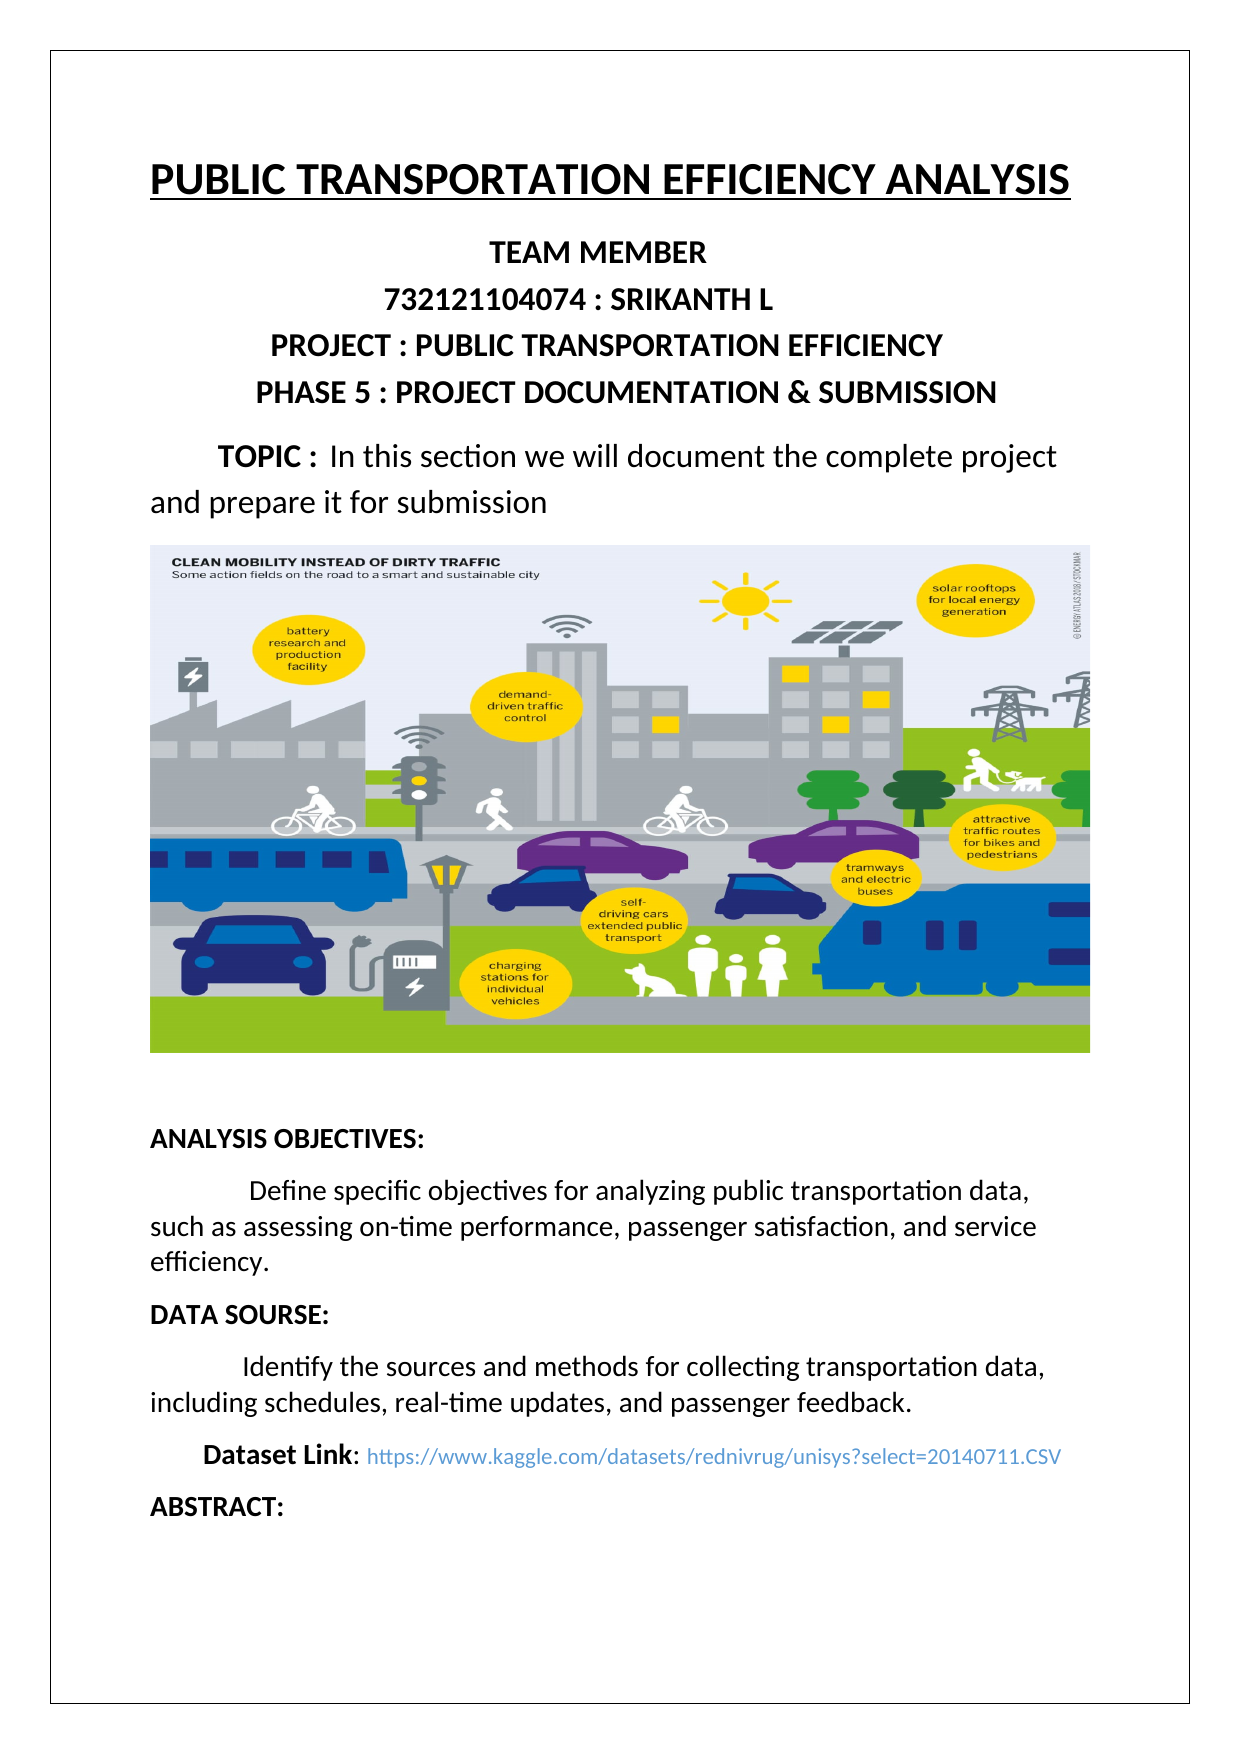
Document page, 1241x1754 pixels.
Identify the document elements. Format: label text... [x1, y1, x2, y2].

text PHASE 5 : PROJECT DOCUMENTATION & SUBMISSION [150, 371, 1090, 412]
text Define specific objectives for analyzing public transportation data, such as assessing on-time performance, passenger satisfaction, and service efficiency. [150, 1172, 1090, 1279]
text DATA SOURSE: [150, 1296, 1090, 1331]
picture [150, 545, 1091, 1053]
text ABSTRACT: [150, 1488, 1090, 1524]
text PUBLIC TRANSPORTATION EFFICIENCY ANALYSIS [150, 150, 1090, 206]
text Dataset Link: https://www.kaggle.com/datasets/rednivrug/unisys?select=20140711.CSV [150, 1436, 1090, 1472]
text TEAM MEMBER [150, 231, 1090, 272]
text Identify the sources and methods for collecting transportation data, including schedules, real-time updates, and passenger feedback. [150, 1348, 1090, 1419]
text TOPIC : In this section we will document the complete project and prepare it for submission [150, 435, 1090, 522]
text 732121104074 : SRIKANTH L [150, 278, 1090, 318]
text PROJECT : PUBLIC TRANSPORTATION EFFICIENCY [150, 324, 1090, 365]
text ANALYSIS OBJECTIVES: [150, 1120, 1090, 1156]
